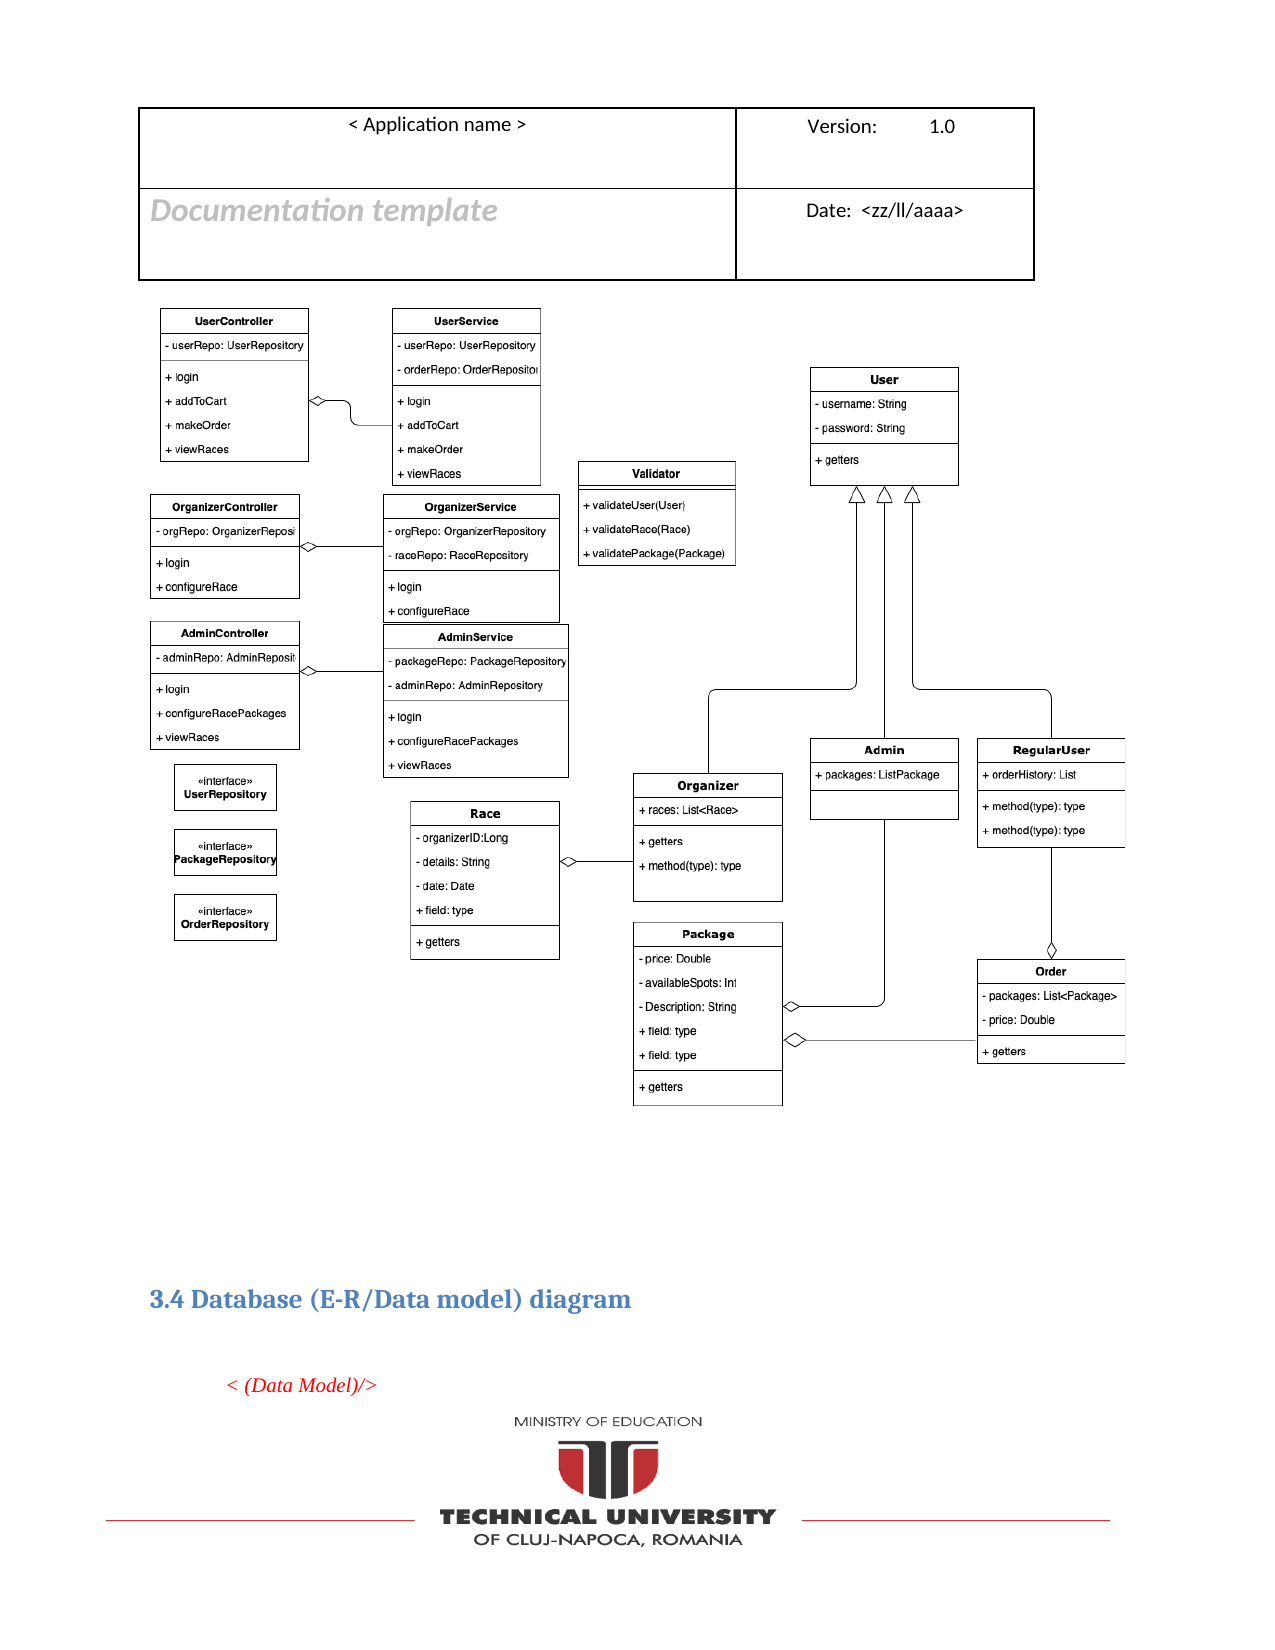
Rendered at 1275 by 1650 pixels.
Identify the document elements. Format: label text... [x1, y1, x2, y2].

text < (Data Model)/> [150, 1372, 1125, 1397]
picture [105, 1417, 1111, 1547]
picture [150, 308, 1125, 1106]
subtitle 3.4 Database (E-R/Data model) diagram [150, 1284, 1125, 1315]
